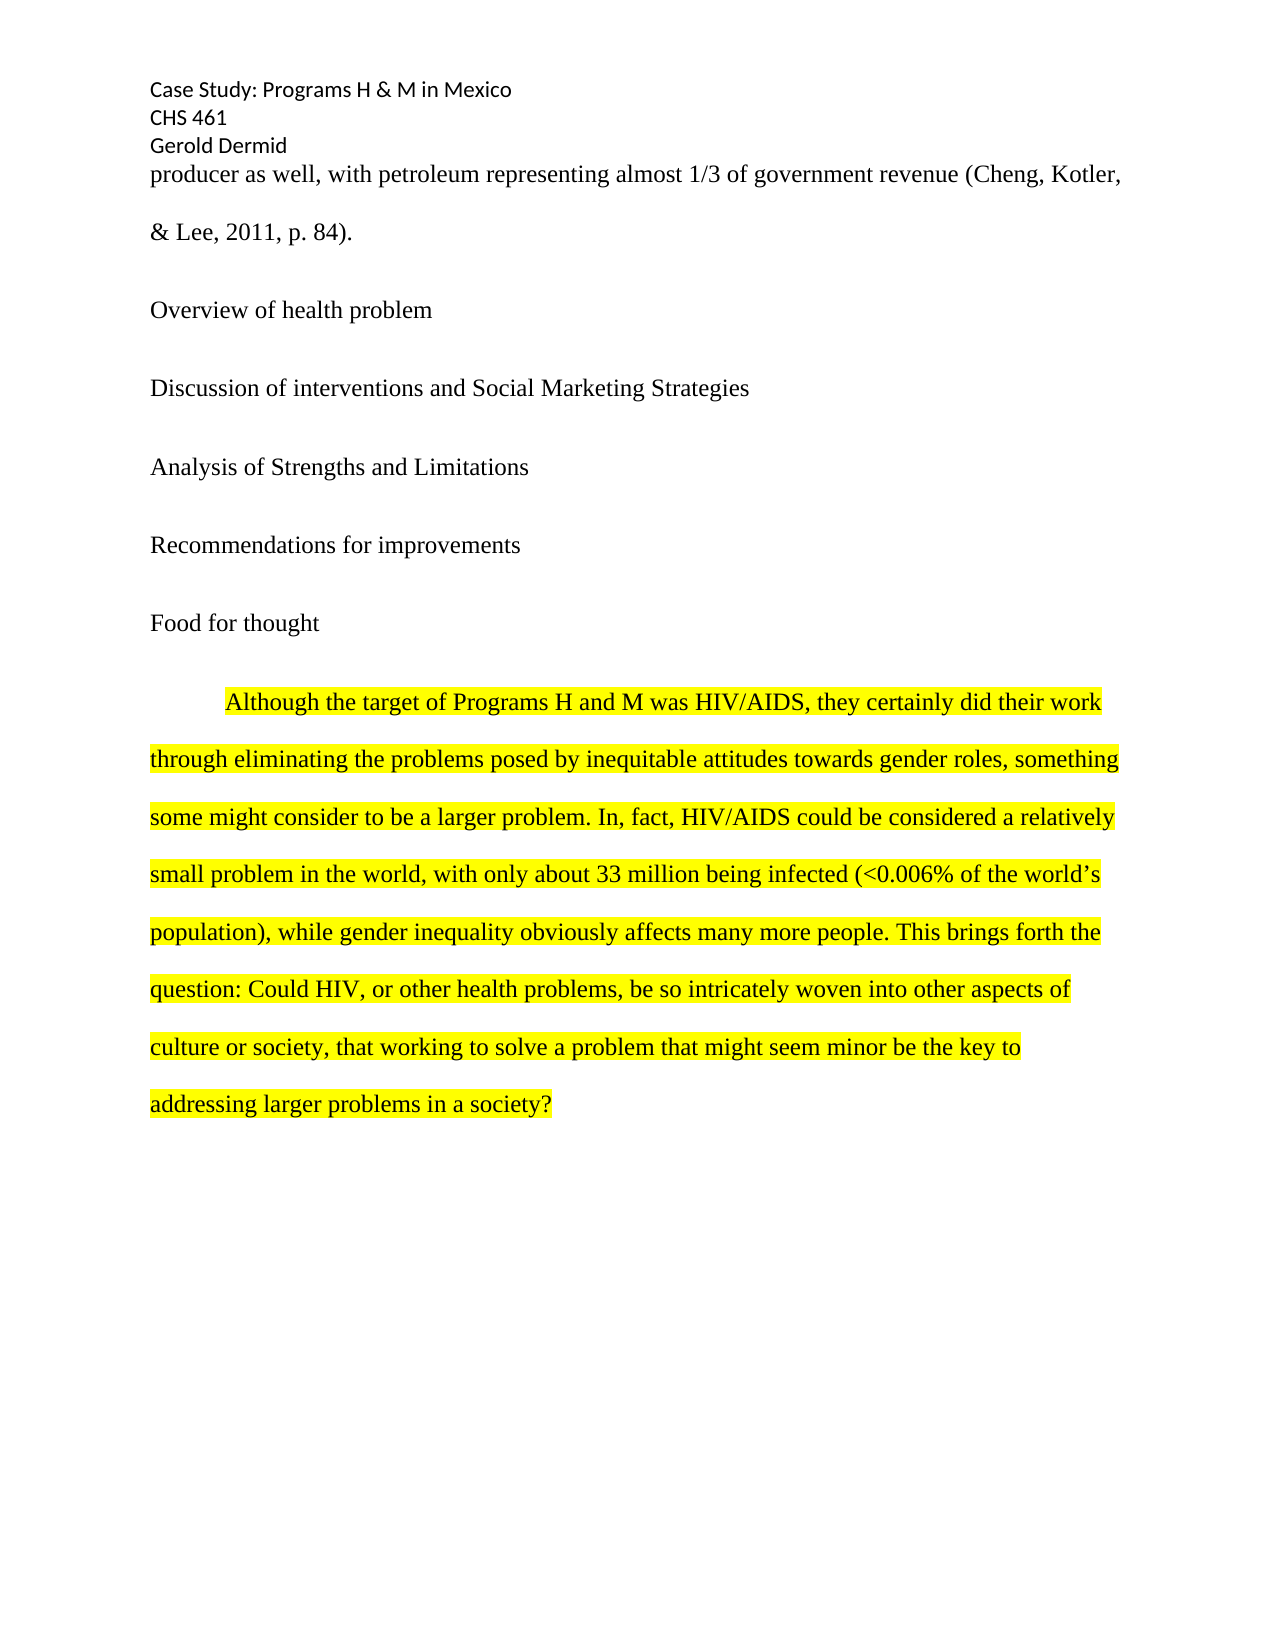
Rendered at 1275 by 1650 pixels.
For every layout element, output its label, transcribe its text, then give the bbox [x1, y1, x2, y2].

text Food for thought [150, 608, 1125, 637]
text Analysis of Strengths and Limitations [150, 452, 1125, 480]
text Although the target of Programs H and M was HIV/AIDS, they certainly did their work through eliminating the problems posed by inequitable attitudes towards gender roles, something some might consider to be a larger problem. In, fact, HIV/AIDS could be considered a relatively small problem in the world, with only about 33 million being infected (<0.006% of the world’s population), while gender inequality obviously affects many more people. This brings forth the question: Could HIV, or other health problems, be so intricately woven into other aspects of culture or society, that working to solve a problem that might seem minor be the key to addressing larger problems in a society? [150, 687, 1125, 1118]
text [150, 159, 1125, 245]
text Recommendations for improvements [150, 530, 1125, 559]
text Discussion of interventions and Social Marketing Strategies [150, 373, 1125, 402]
text Overview of health problem [150, 295, 1125, 324]
